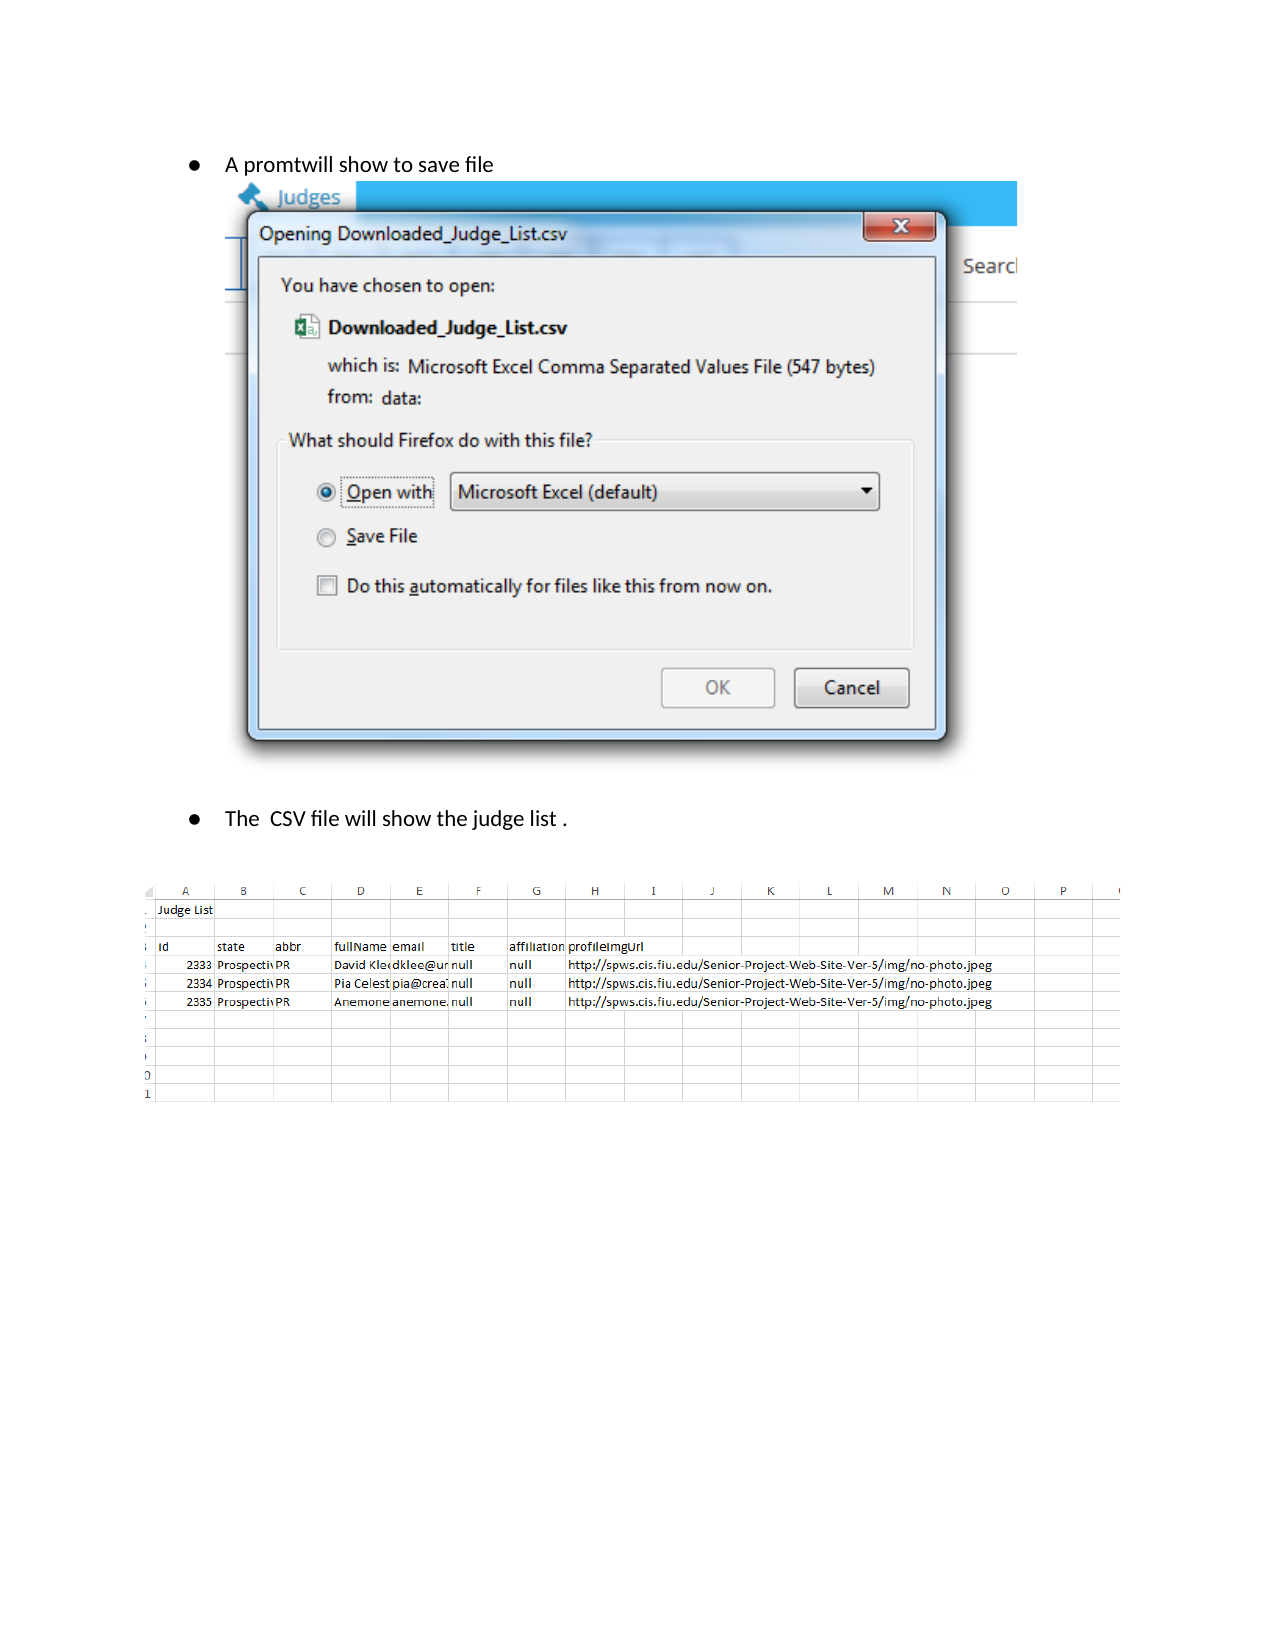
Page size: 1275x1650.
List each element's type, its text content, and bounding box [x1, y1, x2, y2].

list The CSV file will show the judge list . [187, 804, 1125, 832]
picture [225, 181, 1018, 801]
picture [145, 876, 1121, 1102]
